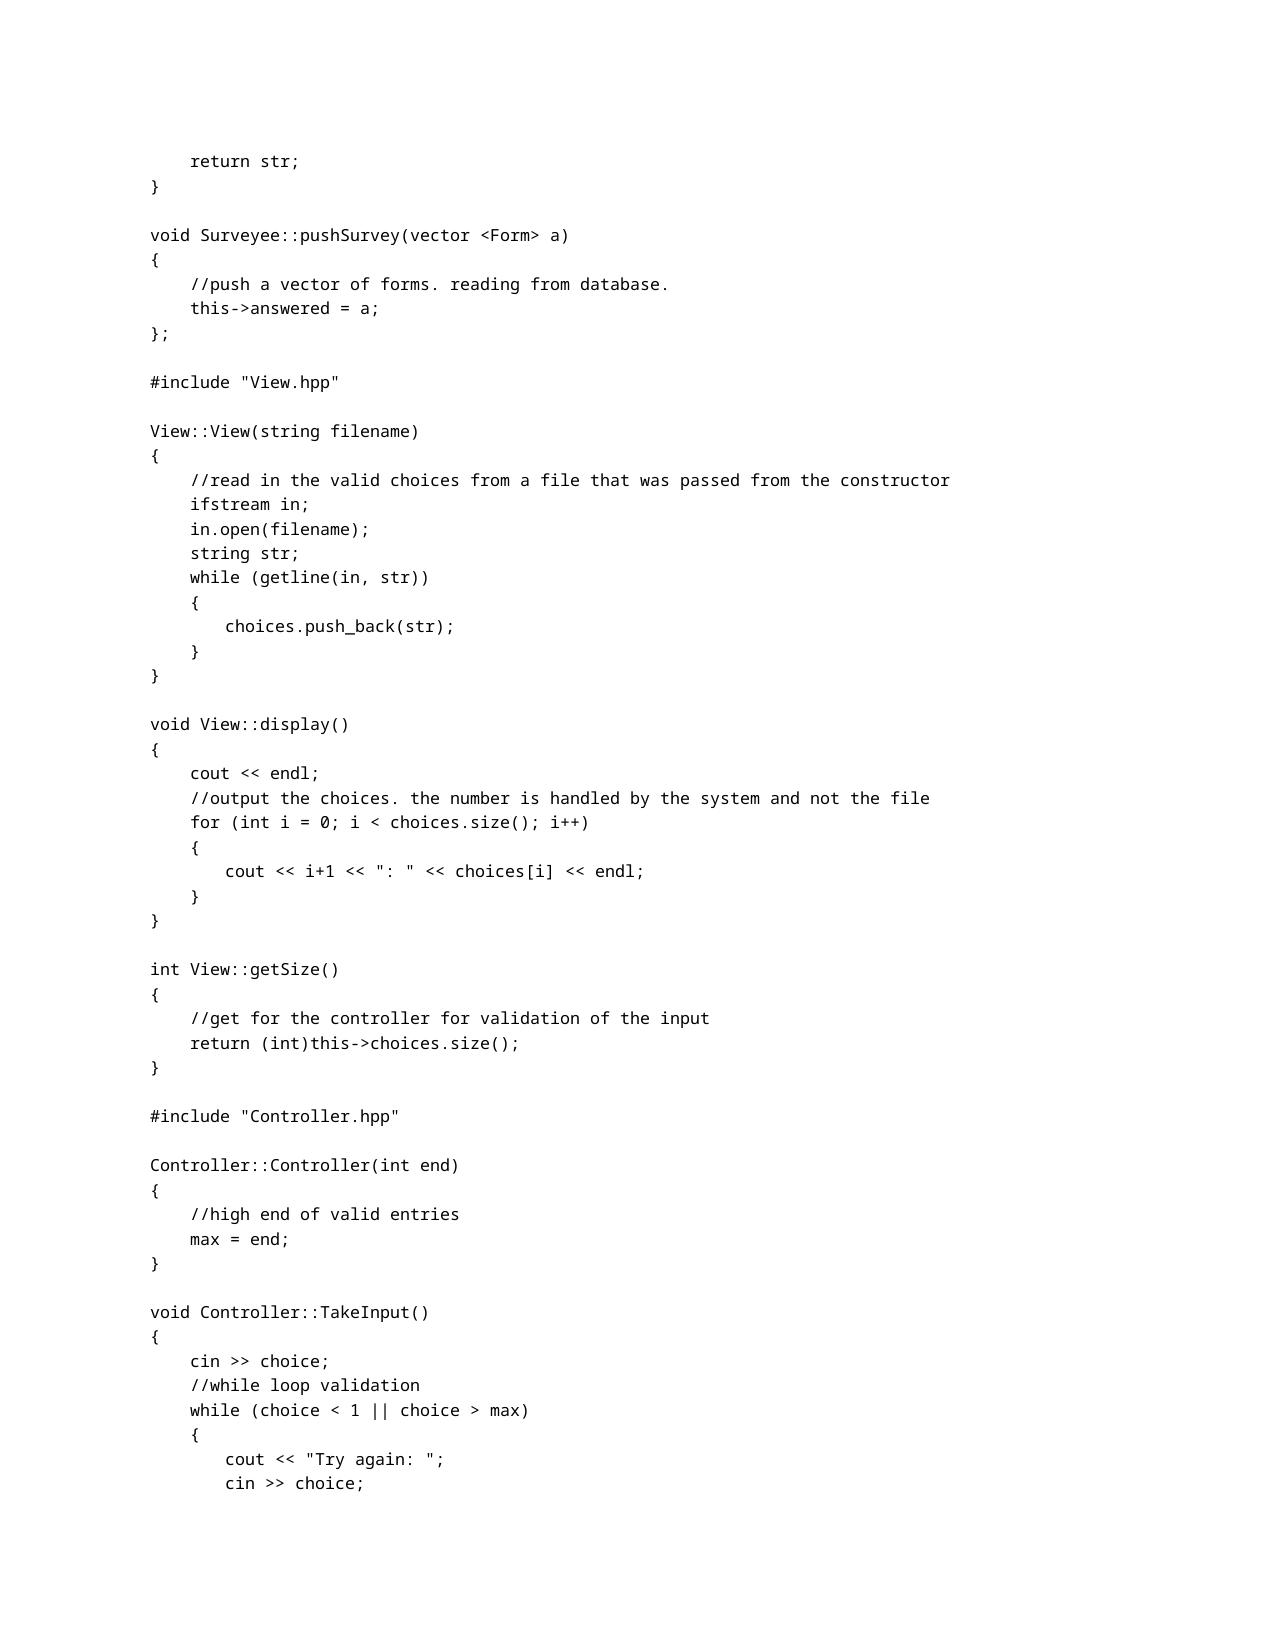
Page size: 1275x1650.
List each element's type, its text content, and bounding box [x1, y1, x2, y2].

text void Controller::TakeInput() [150, 1301, 1125, 1323]
text for (int i = 0; i < choices.size(); i++) [150, 811, 1125, 834]
text return (int)this->choices.size(); [150, 1031, 1125, 1054]
text return str; [150, 150, 1125, 173]
text //push a vector of forms. reading from database. [150, 272, 1125, 295]
text { [150, 835, 1125, 858]
text cout << "Try again: "; [150, 1447, 1125, 1470]
text { [150, 591, 1125, 613]
text } [150, 664, 1125, 687]
text } [150, 884, 1125, 907]
text { [150, 982, 1125, 1005]
text in.open(filename); [150, 517, 1125, 540]
text } [150, 174, 1125, 197]
text cin >> choice; [150, 1472, 1125, 1494]
text } [150, 1056, 1125, 1078]
text this->answered = a; [150, 297, 1125, 319]
text //high end of valid entries [150, 1203, 1125, 1225]
text { [150, 737, 1125, 760]
text { [150, 1178, 1125, 1201]
text cout << i+1 << ": " << choices[i] << endl; [150, 860, 1125, 883]
text { [150, 444, 1125, 466]
text choices.push_back(str); [150, 615, 1125, 638]
text //get for the controller for validation of the input [150, 1007, 1125, 1029]
text //output the choices. the number is handled by the system and not the file [150, 786, 1125, 809]
text }; [150, 321, 1125, 344]
text View::View(string filename) [150, 419, 1125, 442]
text #include "View.hpp" [150, 370, 1125, 393]
text int View::getSize() [150, 958, 1125, 981]
text void View::display() [150, 713, 1125, 736]
text } [150, 1252, 1125, 1274]
text { [150, 1423, 1125, 1446]
text max = end; [150, 1227, 1125, 1250]
text Controller::Controller(int end) [150, 1154, 1125, 1176]
text } [150, 909, 1125, 932]
text //read in the valid choices from a file that was passed from the constructor [150, 468, 1125, 491]
text } [150, 639, 1125, 662]
text void Surveyee::pushSurvey(vector <Form> a) [150, 223, 1125, 246]
text //while loop validation [150, 1374, 1125, 1397]
text string str; [150, 542, 1125, 564]
text while (choice < 1 || choice > max) [150, 1398, 1125, 1421]
text cin >> choice; [150, 1349, 1125, 1372]
text cout << endl; [150, 762, 1125, 785]
text ifstream in; [150, 493, 1125, 515]
text #include "Controller.hpp" [150, 1105, 1125, 1127]
text while (getline(in, str)) [150, 566, 1125, 589]
text { [150, 248, 1125, 271]
text { [150, 1325, 1125, 1348]
